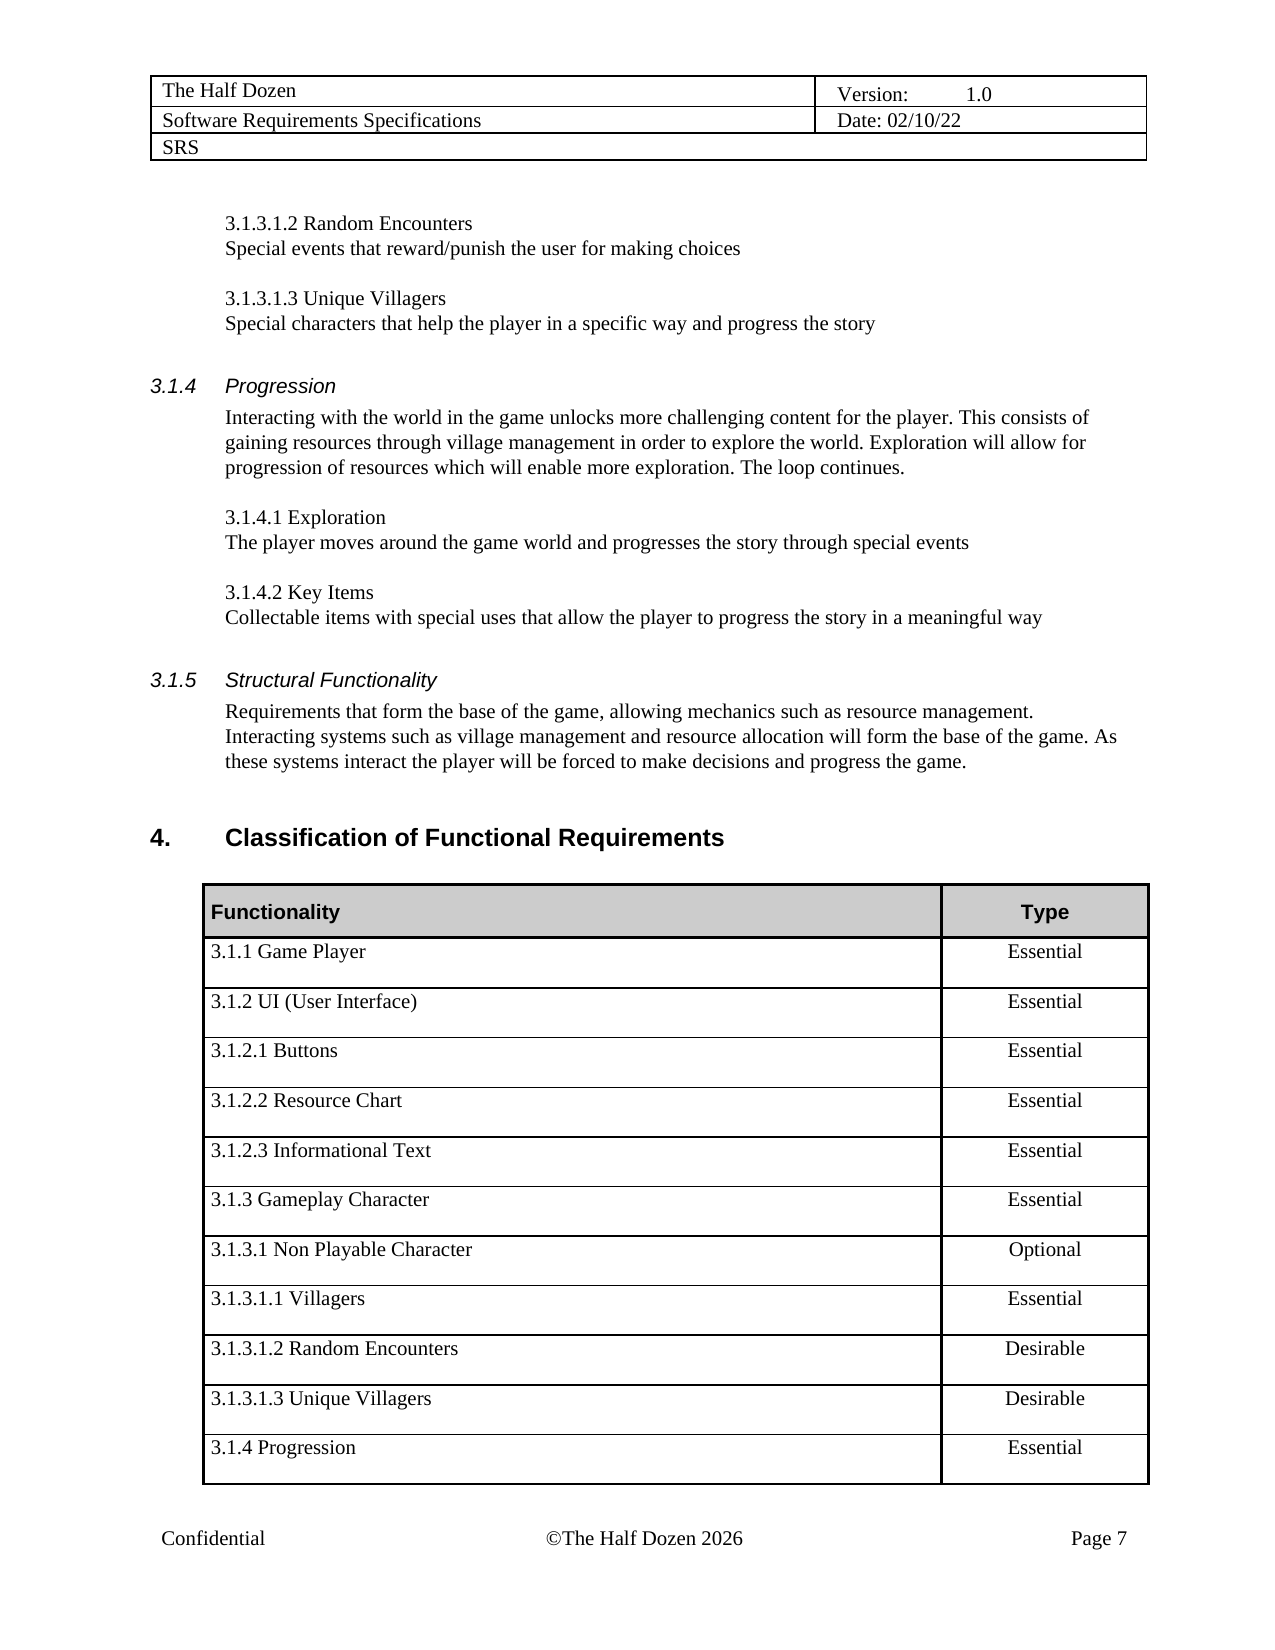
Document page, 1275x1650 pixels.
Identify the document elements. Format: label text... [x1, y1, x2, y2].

subtitle Progression [150, 373, 1125, 398]
table_cell Essential [943, 1187, 1147, 1235]
table_cell Essential [943, 1038, 1147, 1086]
table_cell Essential [943, 1088, 1147, 1136]
table_cell 3.1.3.1.1 Villagers [205, 1286, 940, 1334]
table_cell 3.1.3.1.3 Unique Villagers [205, 1386, 940, 1433]
text The player moves around the game world and progresses the story through special events [225, 529, 1125, 554]
table_cell Essential [943, 1286, 1147, 1334]
table_cell Essential [943, 989, 1147, 1037]
table_cell 3.1.3 Gameplay Character [205, 1187, 940, 1235]
table_cell Desirable [943, 1386, 1147, 1433]
table_cell 3.1.2.3 Informational Text [205, 1138, 940, 1186]
text Special events that reward/punish the user for making choices [225, 235, 1125, 260]
table_header Type [943, 886, 1147, 936]
text 3.1.3.1.3 Unique Villagers [225, 285, 1125, 310]
table_cell 3.1.4 Progression [205, 1435, 940, 1483]
table_header Functionality [205, 886, 940, 936]
text Interacting with the world in the game unlocks more challenging content for the player. This consists of gaining resources through village management in order to explore the world. Exploration will allow for progression of resources which will enable more exploration. The loop continues. [225, 404, 1125, 479]
table_cell 3.1.3.1.2 Random Encounters [205, 1336, 940, 1384]
text Special characters that help the player in a specific way and progress the story [225, 310, 1125, 335]
table_cell 3.1.3.1 Non Playable Character [205, 1237, 940, 1285]
table_cell Optional [943, 1237, 1147, 1285]
text Collectable items with special uses that allow the player to progress the story in a meaningful way [225, 604, 1125, 629]
table_cell Essential [943, 1435, 1147, 1483]
text 3.1.4.2 Key Items [225, 579, 1125, 604]
table_cell 3.1.2.1 Buttons [205, 1038, 940, 1086]
subtitle Structural Functionality [150, 667, 1125, 692]
table_cell Essential [943, 939, 1147, 987]
table_cell Essential [943, 1138, 1147, 1186]
text Requirements that form the base of the game, allowing mechanics such as resource management. Interacting systems such as village management and resource allocation will form the base of the game. As these systems interact the player will be forced to make decisions and progress the game. [225, 698, 1125, 773]
table_cell Desirable [943, 1336, 1147, 1384]
table_cell 3.1.2.2 Resource Chart [205, 1088, 940, 1136]
table_cell 3.1.2 UI (User Interface) [205, 989, 940, 1037]
text 3.1.4.1 Exploration [225, 504, 1125, 529]
text 3.1.3.1.2 Random Encounters [225, 210, 1125, 235]
table_cell 3.1.1 Game Player [205, 939, 940, 987]
subtitle Classification of Functional Requirements [150, 823, 1125, 852]
